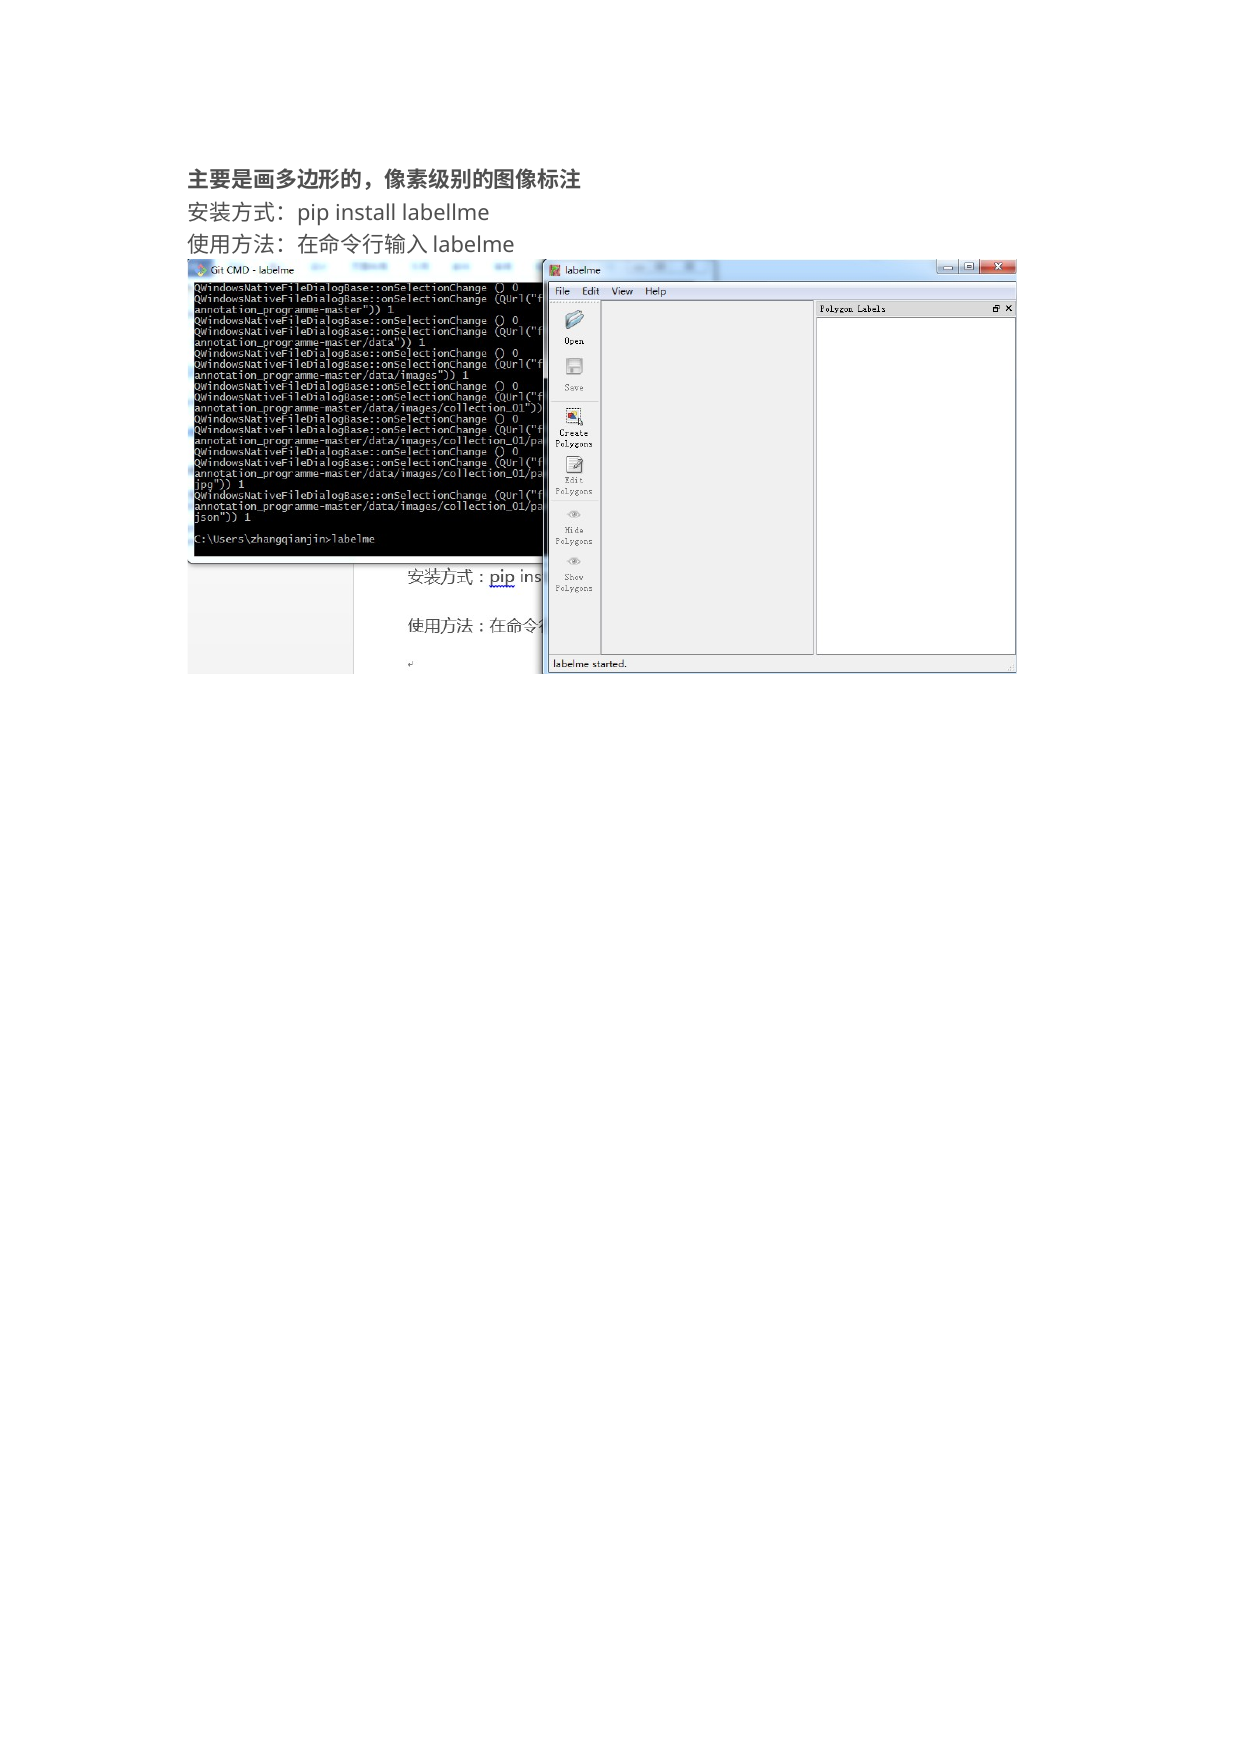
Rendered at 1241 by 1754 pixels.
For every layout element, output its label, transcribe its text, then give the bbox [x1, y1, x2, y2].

text 主要是画多边形的，像素级别的图像标注 [187, 162, 1053, 194]
text 使用方法：在命令行输入labelme [432, 227, 1053, 259]
text 安装方式：pip install labellme [187, 194, 1053, 227]
picture [187, 259, 1017, 674]
